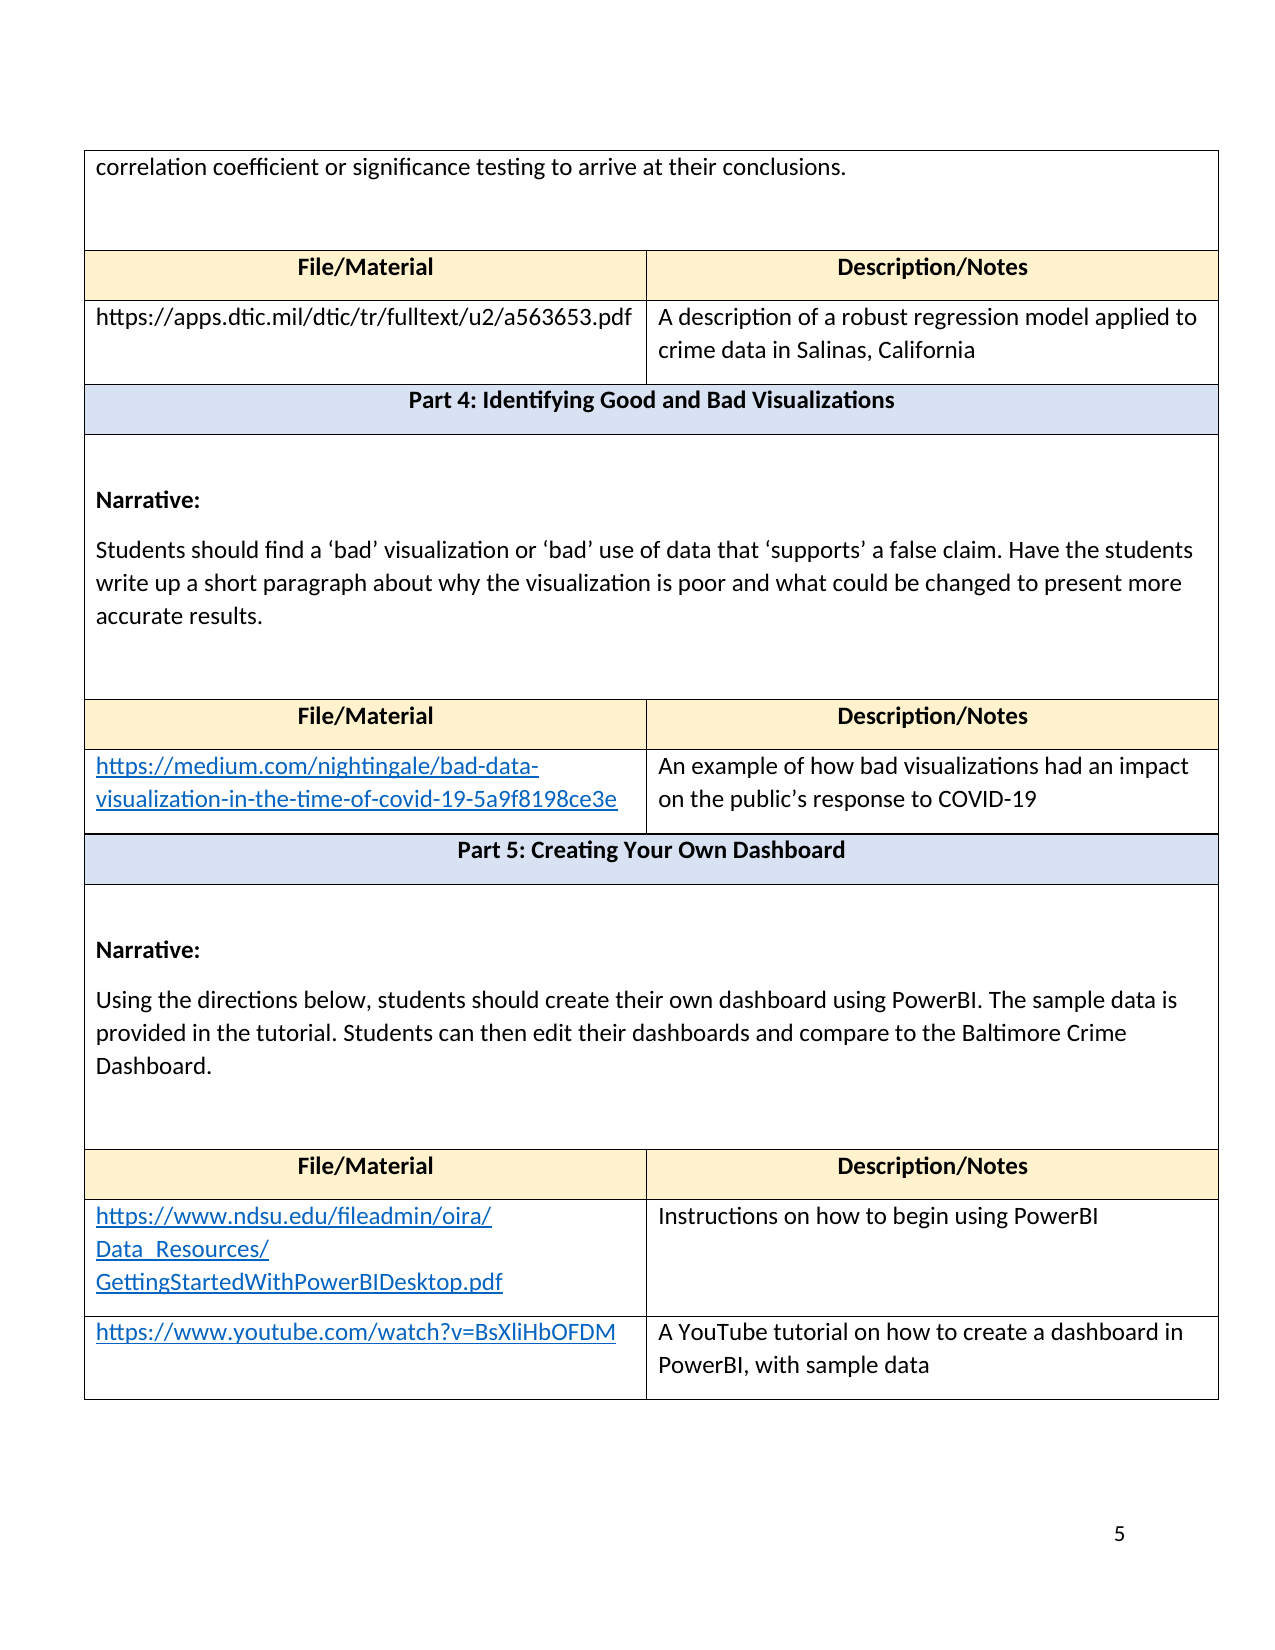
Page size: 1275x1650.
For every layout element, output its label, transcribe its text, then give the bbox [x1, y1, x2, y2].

table_cell https://medium.com/nightingale/bad-data-visualization-in-the-time-of-covid-19-5a9f8198ce3e [85, 750, 646, 833]
table_cell A description of a robust regression model applied to crime data in Salinas, California [647, 301, 1218, 384]
table_cell Narrative: Students should find a ‘bad’ visualization or ‘bad’ use of data that ‘supports’ a false claim. Have the students write up a short paragraph about why the visualization is poor and what could be changed to present more accurate results. [85, 435, 1218, 699]
table_cell An example of how bad visualizations had an impact on the public’s response to COVID-19 [647, 750, 1218, 833]
table_cell https://apps.dtic.mil/dtic/tr/fulltext/u2/a563653.pdf [85, 301, 646, 384]
table_cell Description/Notes [647, 700, 1218, 749]
table_cell Description/Notes [647, 1150, 1218, 1199]
table_cell Narrative: Using the directions below, students should create their own dashboard using PowerBI. The sample data is provided in the tutorial. Students can then edit their dashboards and compare to the Baltimore Crime Dashboard. [85, 885, 1218, 1149]
table_cell File/Material [85, 1150, 646, 1199]
table_cell File/Material [85, 251, 646, 300]
table_cell A YouTube tutorial on how to create a dashboard in PowerBI, with sample data [647, 1317, 1218, 1399]
table_cell Instructions on how to begin using PowerBI [647, 1200, 1218, 1316]
table_cell File/Material [85, 700, 646, 749]
table_cell Part 4: Identifying Good and Bad Visualizations [85, 385, 1218, 434]
table_header Part 5: Creating Your Own Dashboard [85, 835, 1218, 884]
table_cell https://www.youtube.com/watch?v=BsXliHbOFDM [85, 1317, 646, 1399]
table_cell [85, 151, 1218, 250]
table_cell https://www.ndsu.edu/fileadmin/oira/Data_Resources/GettingStartedWithPowerBIDesktop.pdf [85, 1200, 646, 1316]
table_cell Description/Notes [647, 251, 1218, 300]
